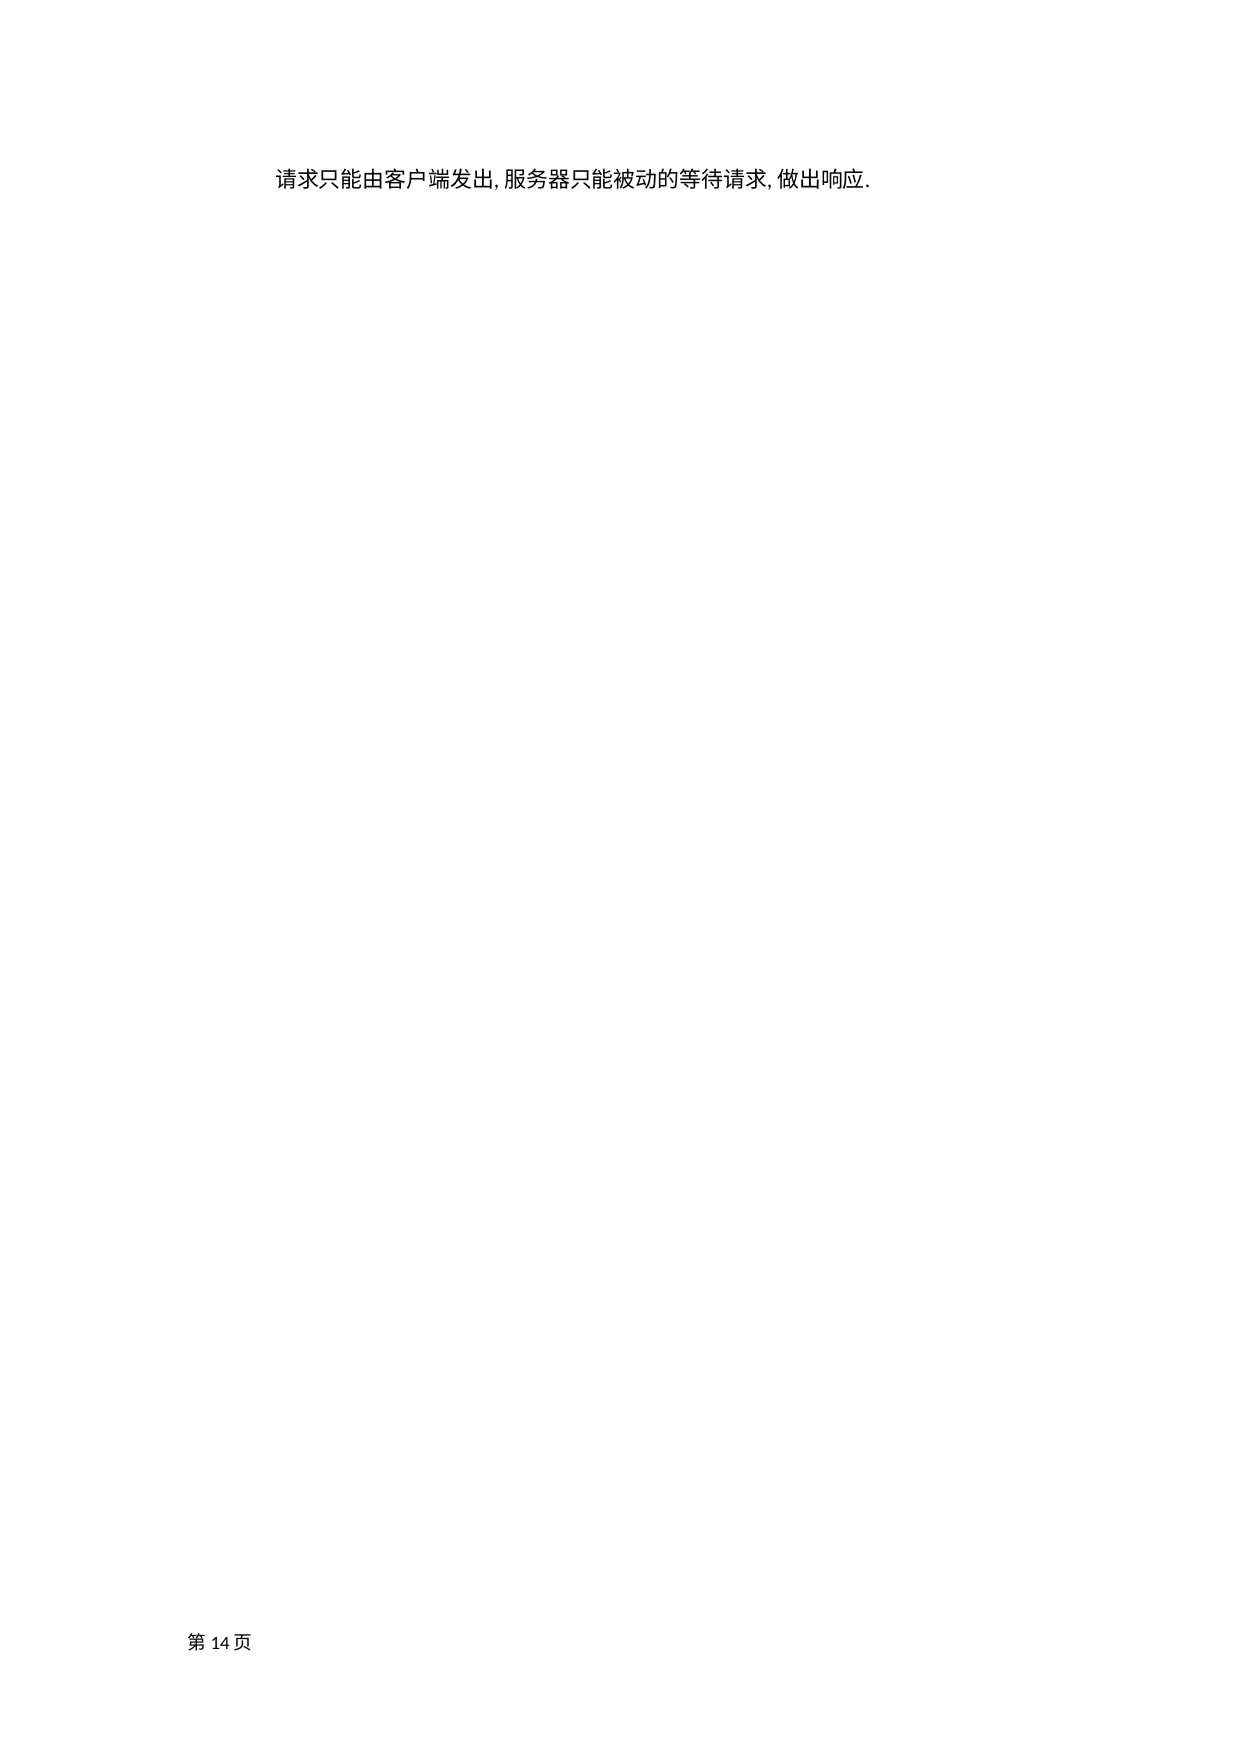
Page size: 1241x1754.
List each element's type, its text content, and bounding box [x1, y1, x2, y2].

list 请求只能由客户端发出, 服务器只能被动的等待请求, 做出响应. [231, 162, 1053, 194]
